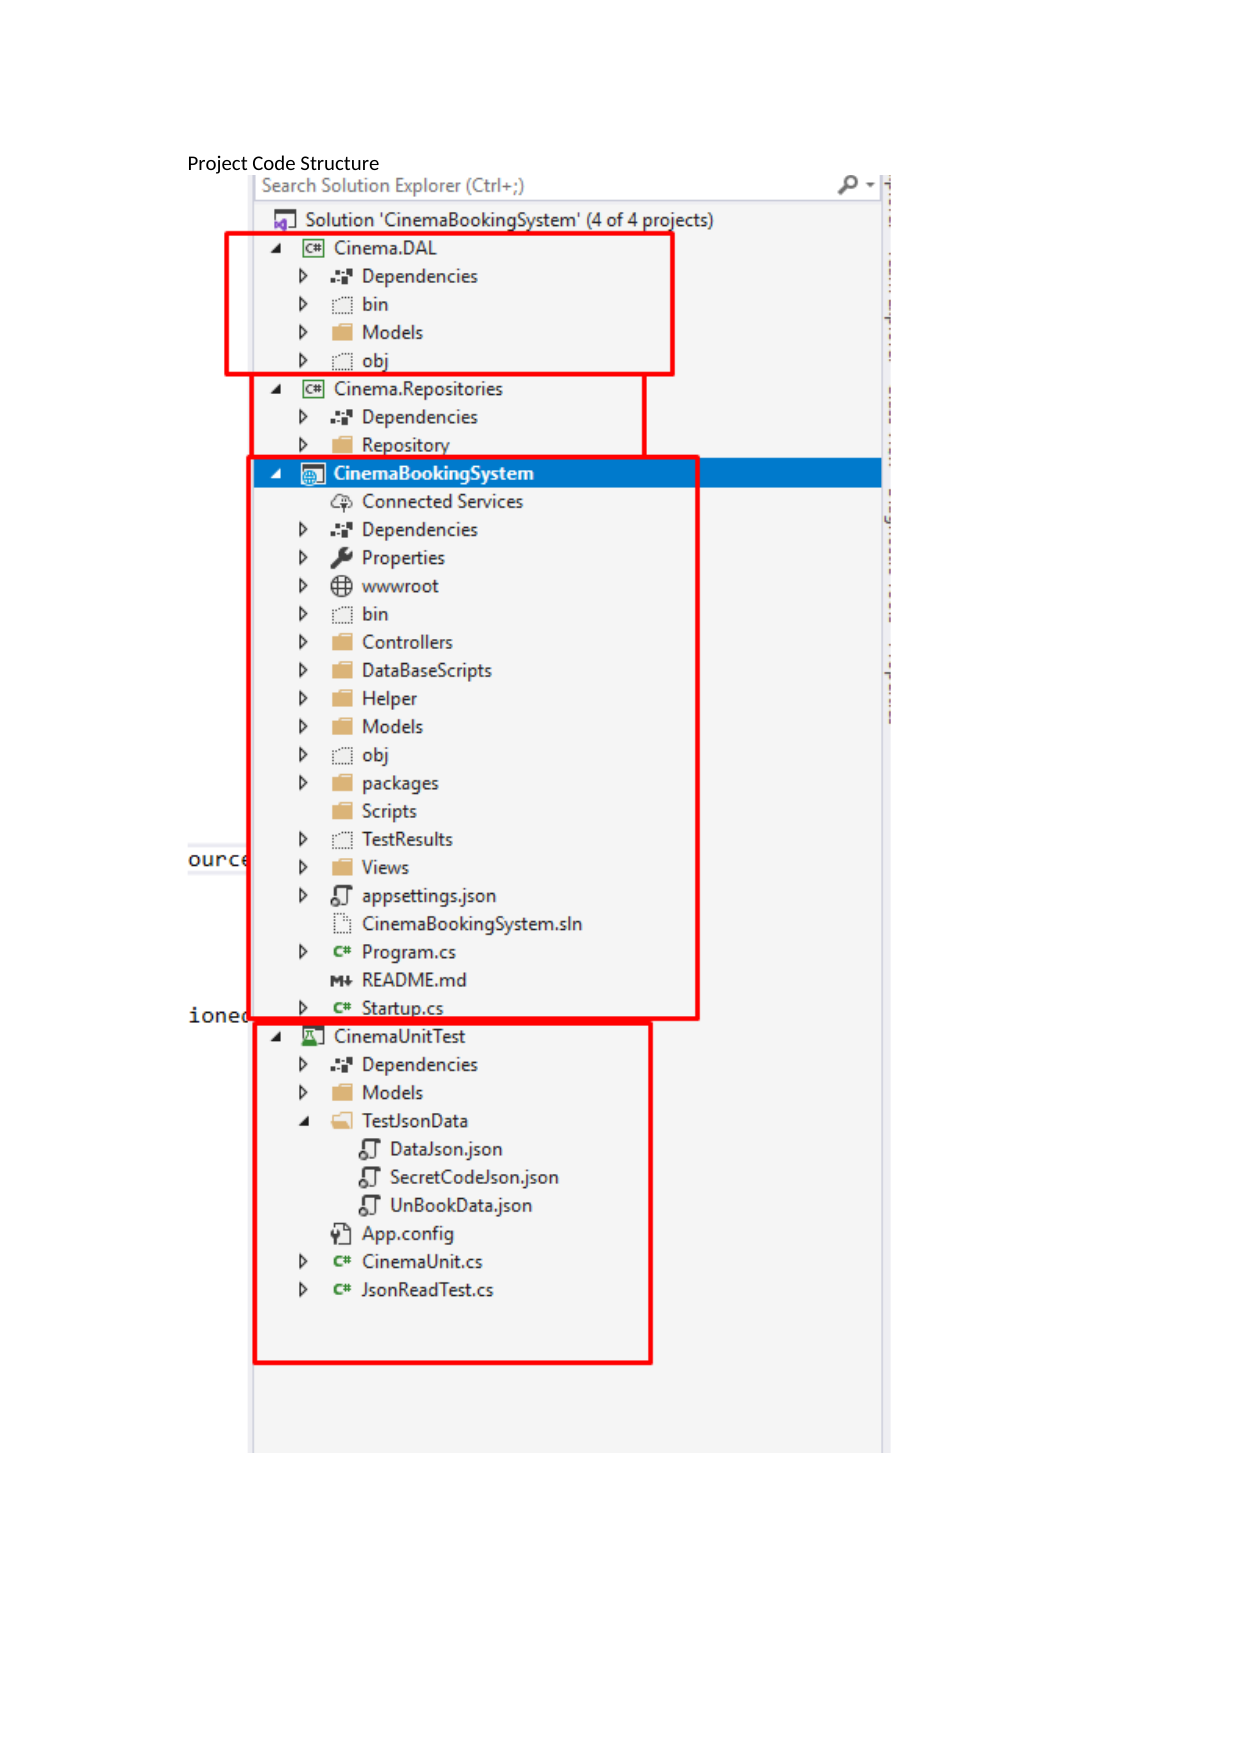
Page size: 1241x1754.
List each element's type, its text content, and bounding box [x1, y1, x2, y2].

text Project Code Structure [187, 150, 1053, 175]
picture [187, 175, 891, 1453]
